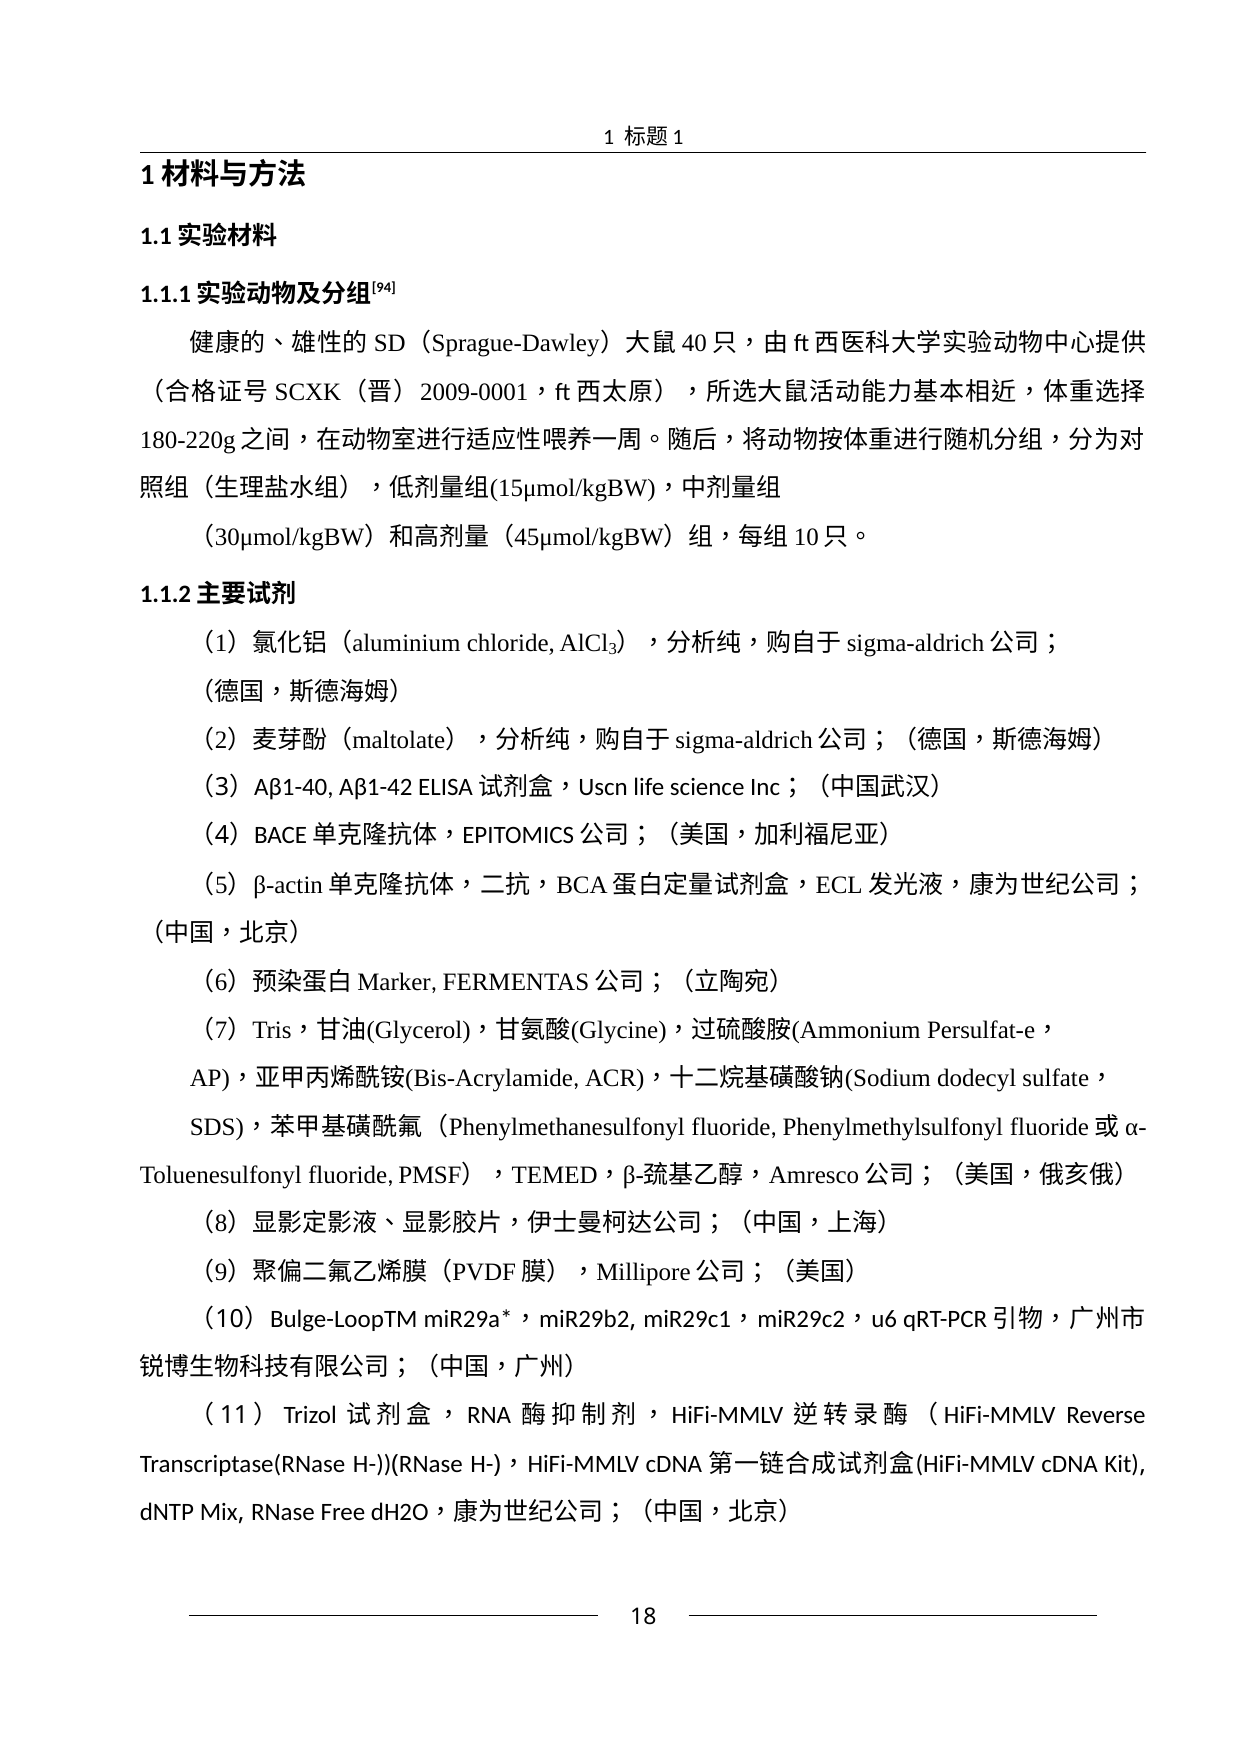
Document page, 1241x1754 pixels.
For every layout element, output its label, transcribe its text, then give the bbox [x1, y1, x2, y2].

text （10）Bulge-LoopTM miR29a*，miR29b2, miR29c1，miR29c2，u6 qRT-PCR引物，广州市锐博生物科技有限公司；（中国，广州） [139, 1286, 1146, 1383]
subtitle 1.1.1 实验动物及分组[94] [139, 276, 1146, 310]
subtitle 1.1.2 主要试剂 [139, 576, 1146, 609]
text （德国，斯德海姆） [139, 658, 1146, 706]
text （4）BACE单克隆抗体，EPITOMICS公司；（美国，加利福尼亚） [139, 803, 1146, 851]
text AP)，亚甲丙烯酰铵(Bis-Acrylamide, ACR)，十二烷基磺酸钠(Sodium dodecyl sulfate， [139, 1044, 1146, 1093]
text （30μmol/kgBW）和高剂量（45μmol/kgBW）组，每组10只。 [139, 503, 1146, 551]
text （3）Aβ1-40, Aβ1-42 ELISA试剂盒，Uscn life science Inc；（中国武汉） [139, 754, 1146, 803]
text （11）Trizol试剂盒，RNA酶抑制剂，HiFi-MMLV逆转录酶（HiFi-MMLV Reverse Transcriptase(RNase H-))(RNase H-)，HiFi-MMLV cDNA第一链合成试剂盒(HiFi-MMLV cDNA Kit), dNTP Mix, RNase Free dH2O，康为世纪公司；（中国，北京） [139, 1383, 1146, 1528]
text （2）麦芽酚（maltolate），分析纯，购自于sigma-aldrich公司；（德国，斯德海姆） [139, 706, 1146, 754]
text （8）显影定影液、显影胶片，伊士曼柯达公司；（中国，上海） [139, 1189, 1146, 1238]
text （7）Tris，甘油(Glycerol)，甘氨酸(Glycine)，过硫酸胺(Ammonium Persulfat-e， [139, 996, 1146, 1044]
text SDS)，苯甲基磺酰氟（Phenylmethanesulfonyl fluoride, Phenylmethylsulfonyl fluoride或α-Toluenesulfonyl fluoride, PMSF），TEMED，β-巯基乙醇，Amresco公司；（美国，俄亥俄） [139, 1093, 1146, 1189]
text 健康的、雄性的SD（Sprague-Dawley）大鼠40只，由ft西医科大学实验动物中心提供（合格证号SCXK（晋）2009-0001，ft西太原），所选大鼠活动能力基本相近，体重选择180-220g之间，在动物室进行适应性喂养一周。随后，将动物按体重进行随机分组，分为对照组（生理盐水组），低剂量组(15μmol/kgBW)，中剂量组 [139, 310, 1146, 503]
text （1）氯化铝（aluminium chloride, AlCl3），分析纯，购自于sigma-aldrich公司； [139, 609, 1146, 658]
subtitle 1.1 实验材料 [139, 217, 1146, 251]
text （5）β-actin单克隆抗体，二抗，BCA蛋白定量试剂盒，ECL发光液，康为世纪公司；（中国，北京） [139, 851, 1146, 948]
text （6）预染蛋白Marker, FERMENTAS公司；（立陶宛） [139, 948, 1146, 996]
subtitle 1 材料与方法 [139, 153, 1146, 193]
text （9）聚偏二氟乙烯膜（PVDF膜），Millipore公司；（美国） [139, 1238, 1146, 1286]
